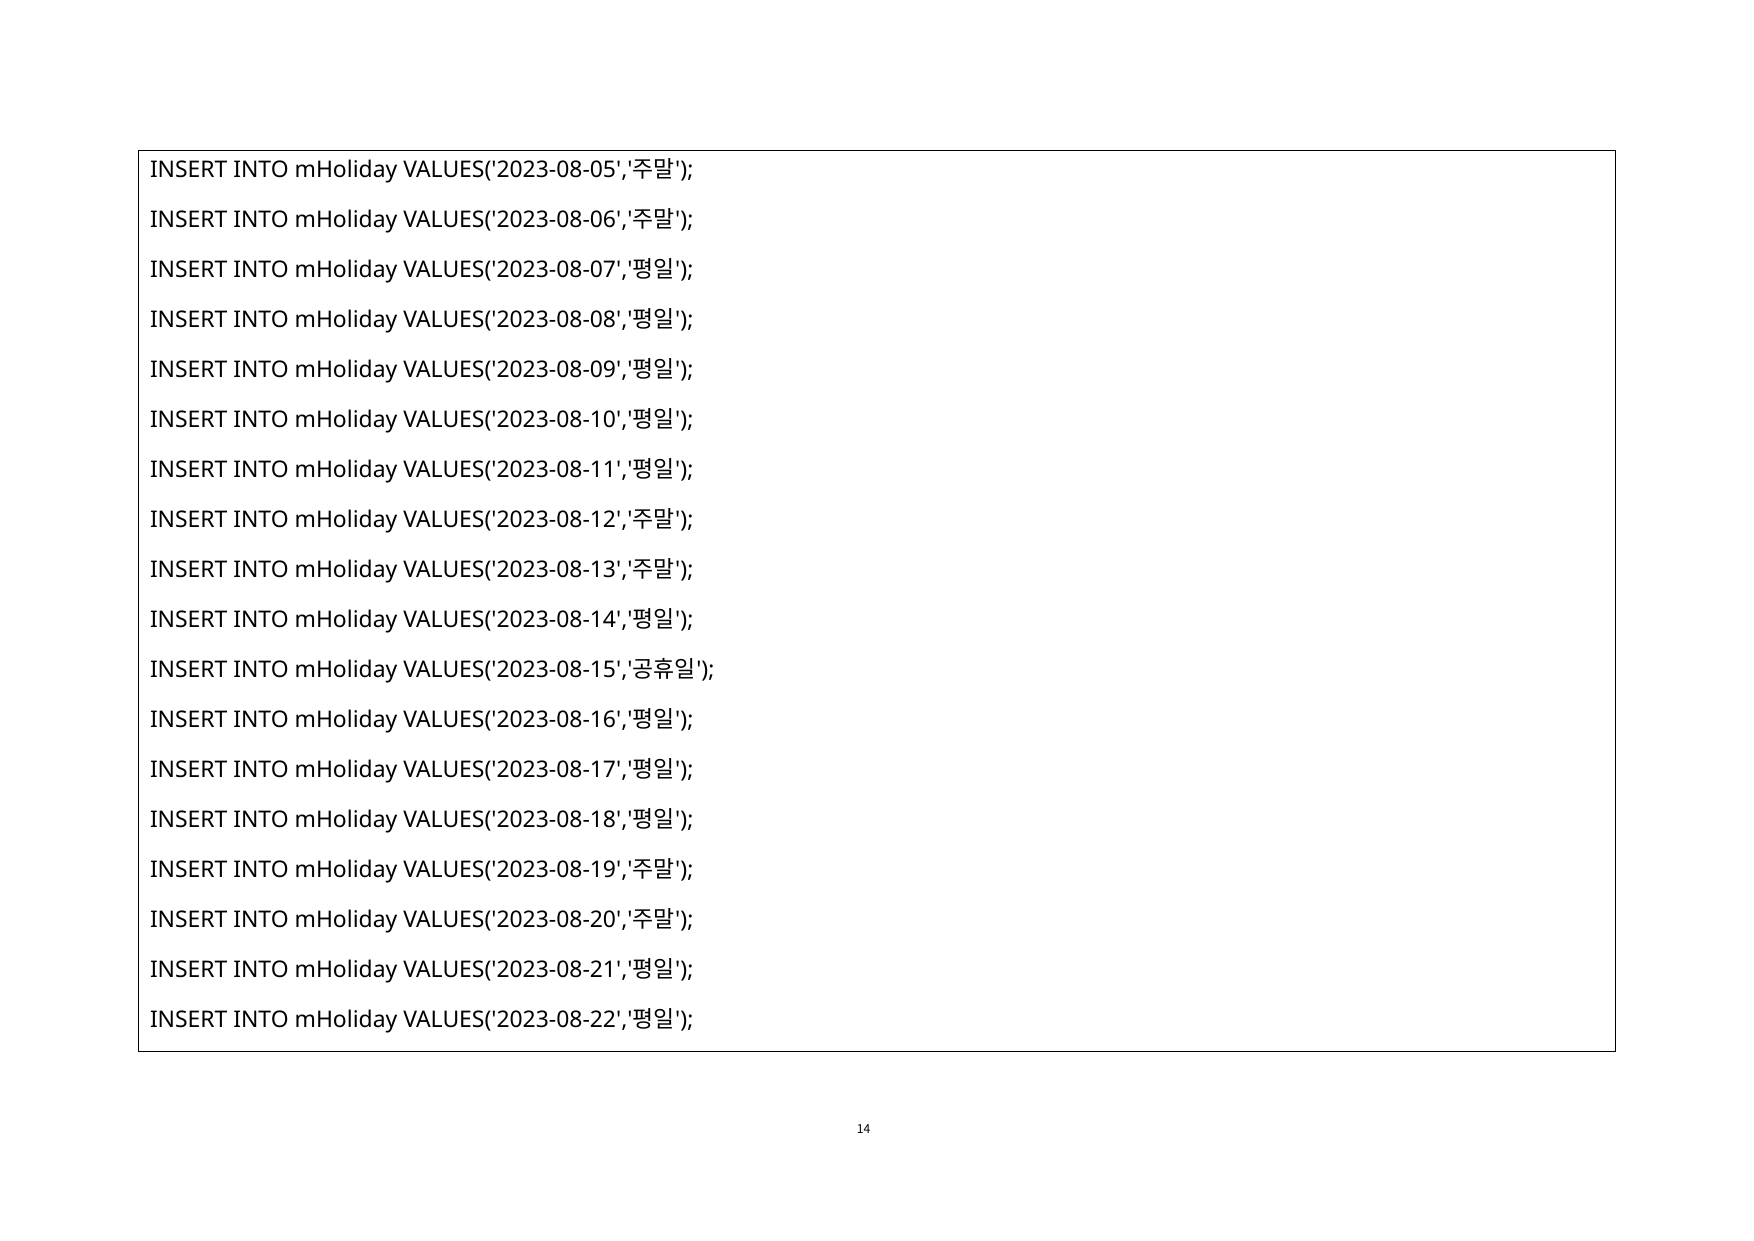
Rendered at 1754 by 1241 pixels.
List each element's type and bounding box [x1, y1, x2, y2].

table_cell [139, 151, 1615, 1051]
